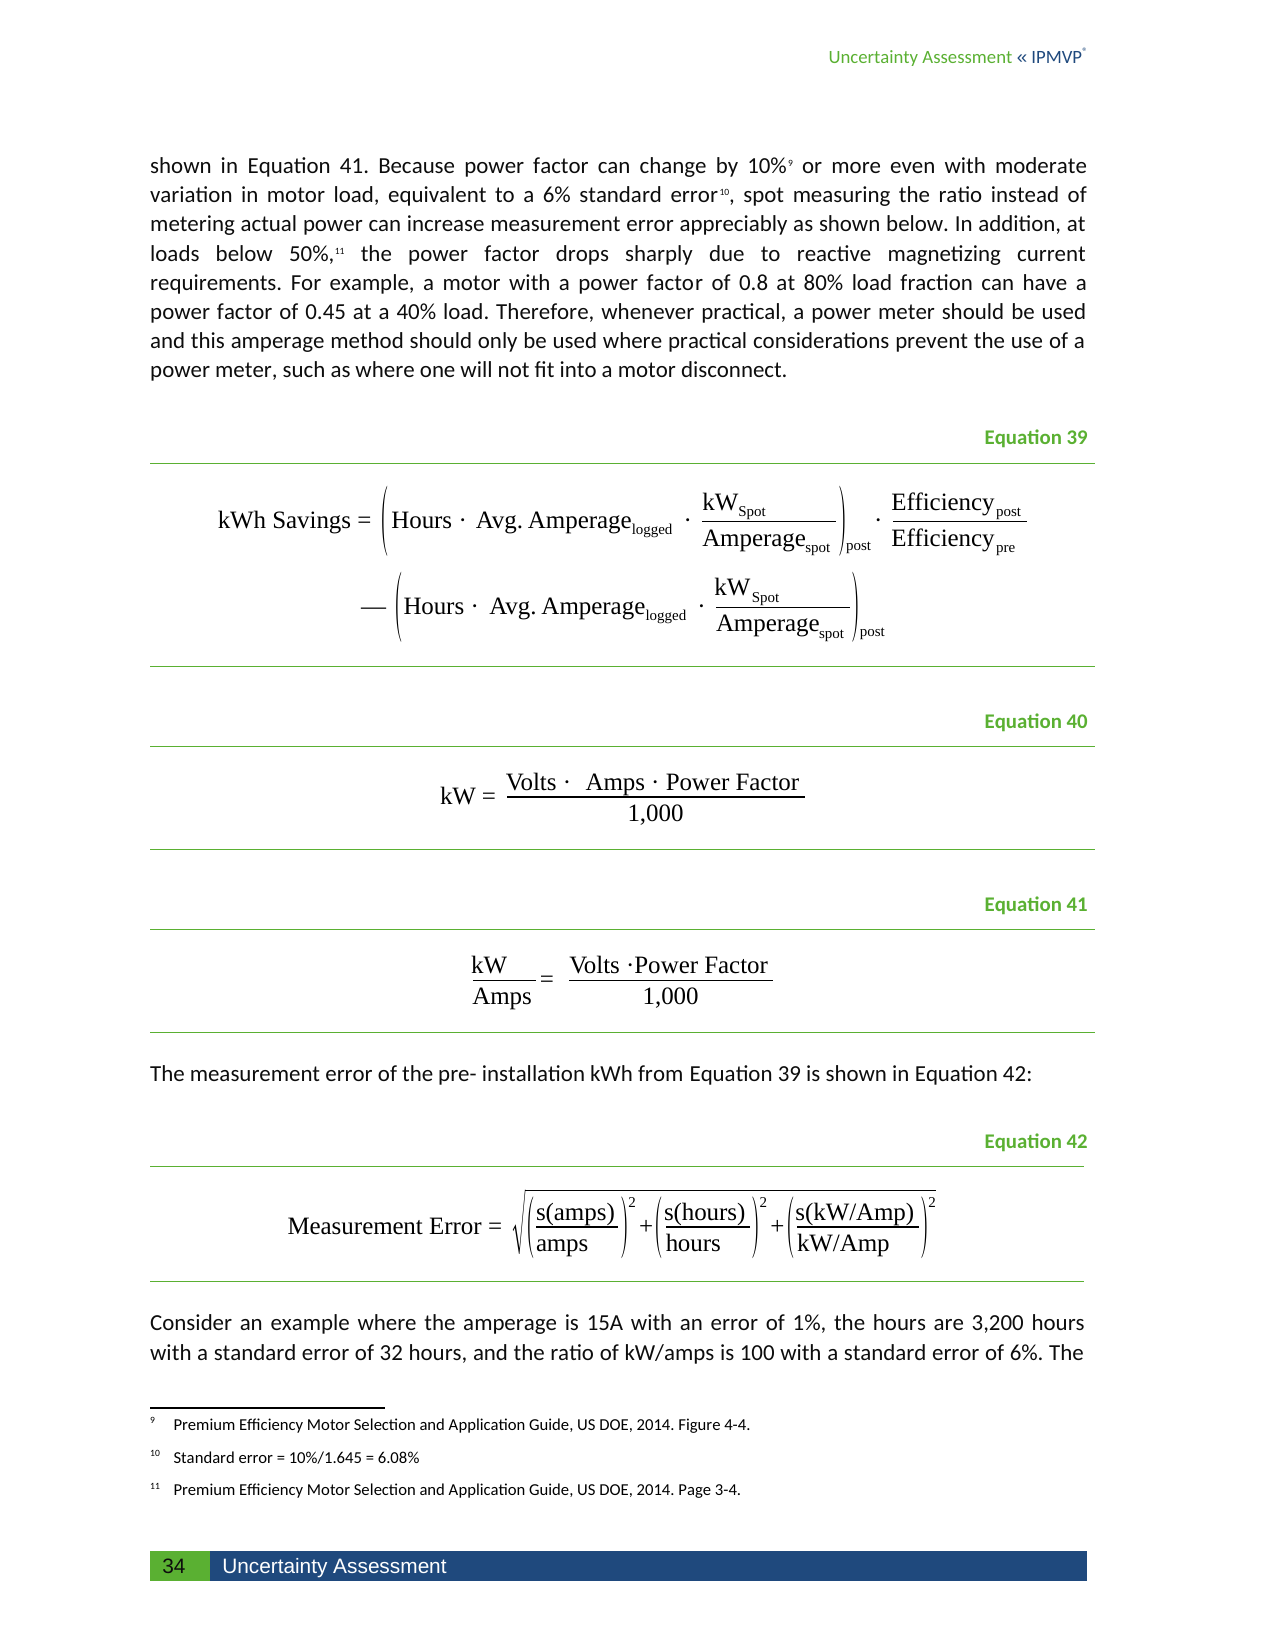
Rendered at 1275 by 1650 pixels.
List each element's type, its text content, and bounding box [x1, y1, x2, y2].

text The measurement error of the pre- installation kWh from Equation 39 is shown in Equation 42: [150, 1058, 1087, 1087]
text Equation 40 [150, 704, 1087, 733]
text Equation 39 [150, 421, 1087, 450]
table_header [150, 747, 1095, 849]
table_header [150, 464, 1095, 666]
text Equation 41 [150, 887, 1087, 916]
text Equation 42 [150, 1124, 1087, 1154]
table_header [150, 1167, 1083, 1281]
table_header [150, 930, 1095, 1032]
